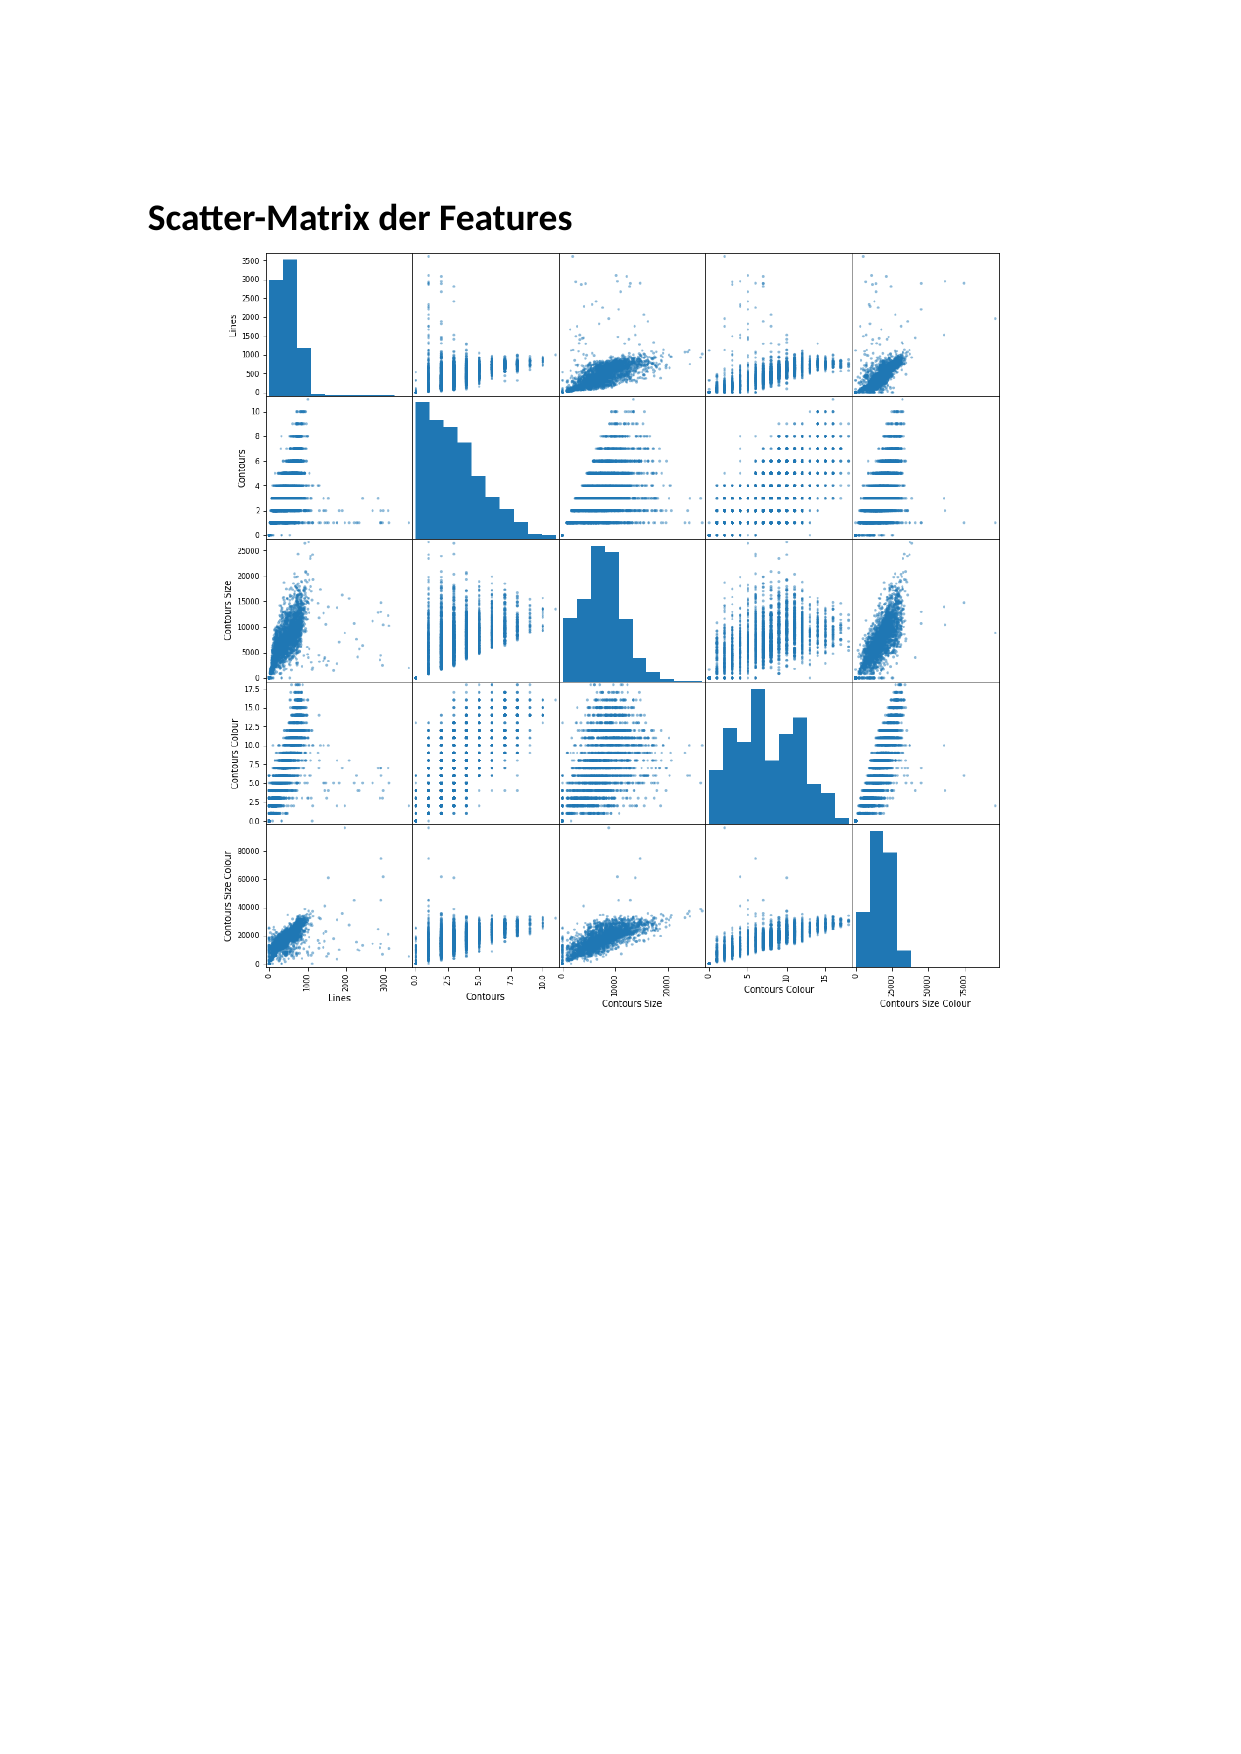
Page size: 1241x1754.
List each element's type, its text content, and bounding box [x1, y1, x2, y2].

picture [147, 239, 1093, 1085]
text Scatter-Matrix der Features [148, 193, 1093, 239]
